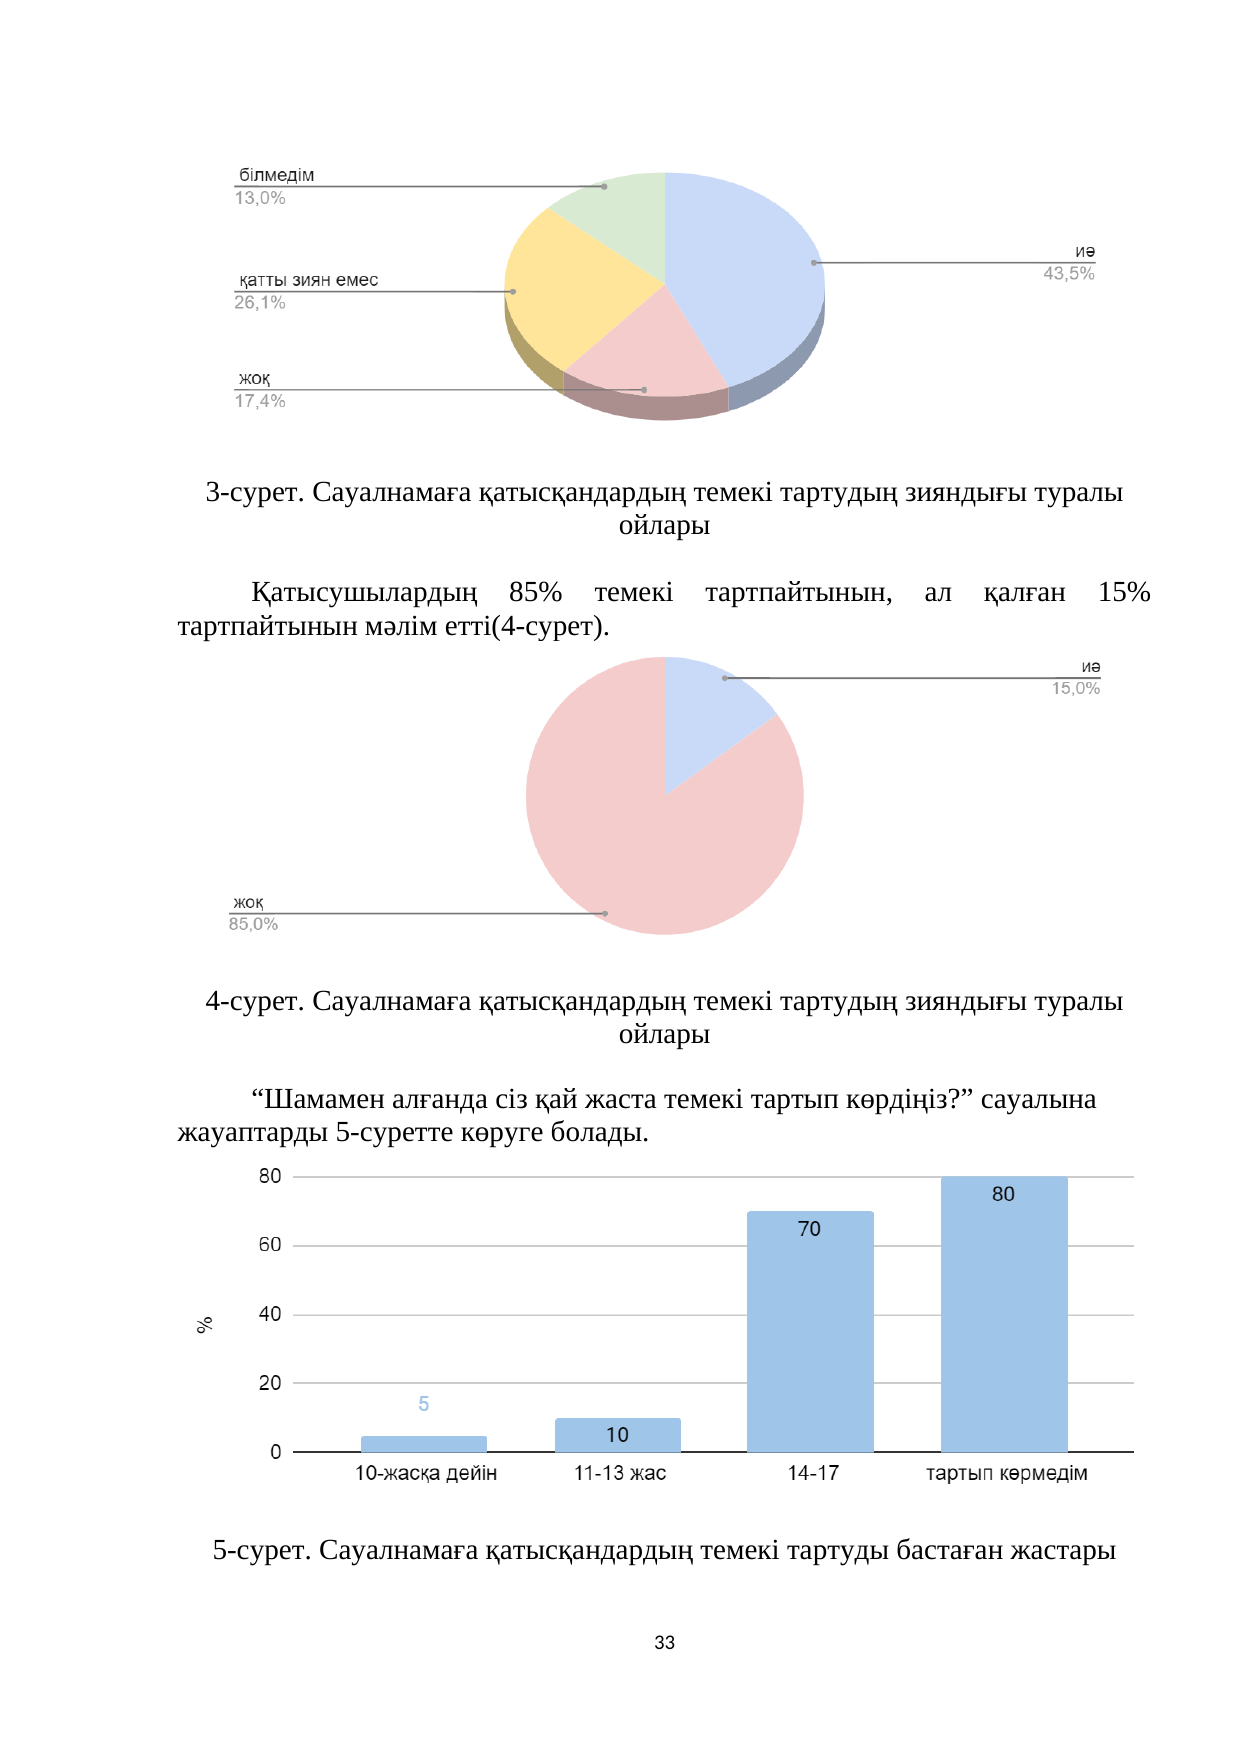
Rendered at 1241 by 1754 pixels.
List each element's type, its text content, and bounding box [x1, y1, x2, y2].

text “Шамамен алғанда сіз қай жаста темекі тартып көрдіңіз?” сауалына жауаптарды 5-суретте көруге болады. [177, 1081, 1152, 1148]
text 4-сурет. Сауалнамаға қатысқандардың темекі тартудың зияндығы туралы ойлары [177, 983, 1152, 1050]
picture [177, 1148, 1152, 1501]
picture [213, 641, 1116, 950]
picture [216, 118, 1113, 474]
text Қатысушылардың 85% темекі тартпайтынын, ал қалған 15% тартпайтынын мәлім етті(4-сурет). [177, 574, 1152, 642]
text 3-сурет. Сауалнамаға қатысқандардың темекі тартудың зияндығы туралы ойлары [177, 474, 1152, 541]
text 5-сурет. Сауалнамаға қатысқандардың темекі тартуды бастаған жастары [177, 1532, 1152, 1566]
